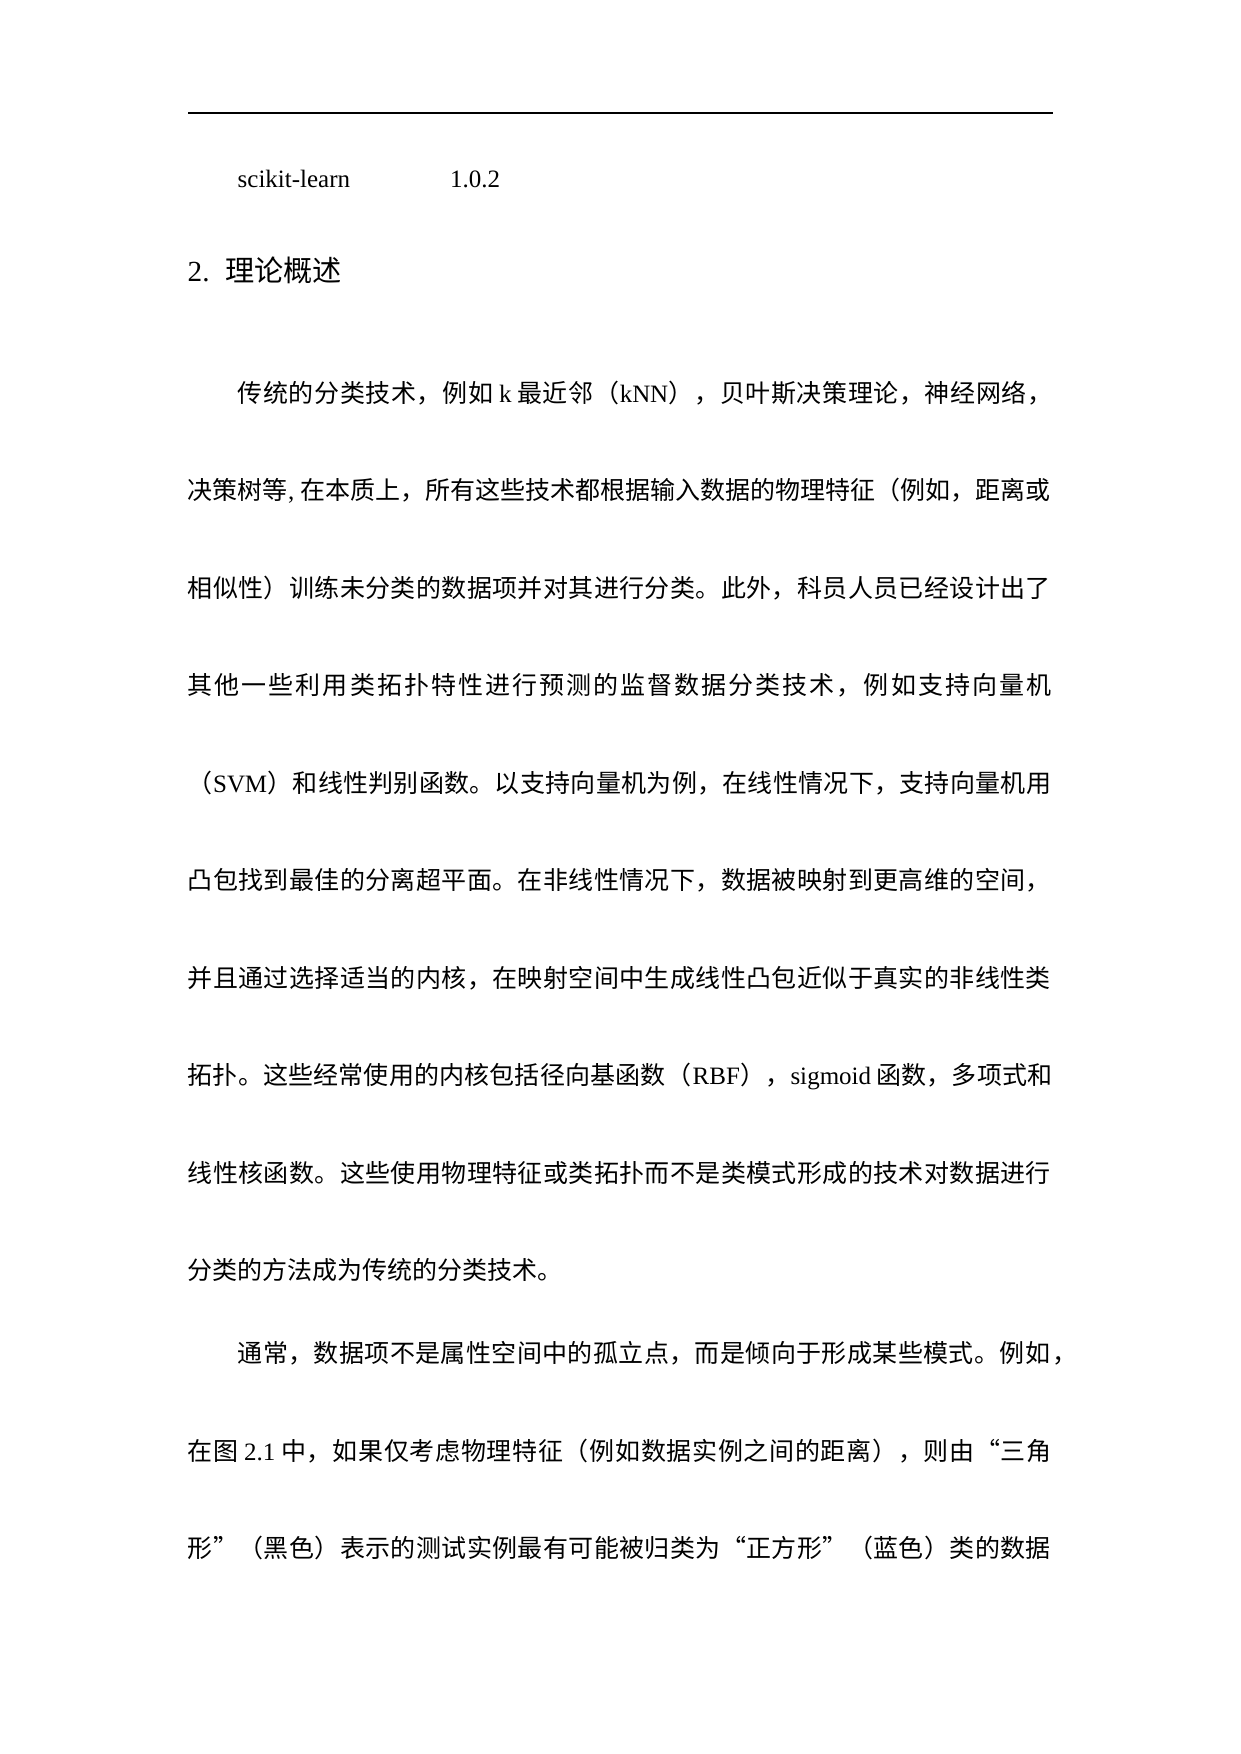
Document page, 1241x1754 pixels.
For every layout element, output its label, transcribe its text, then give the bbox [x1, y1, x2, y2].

text 传统的分类技术，例如k最近邻（kNN），贝叶斯决策理论，神经网络，决策树等, 在本质上，所有这些技术都根据输入数据的物理特征（例如，距离或相似性）训练未分类的数据项并对其进行分类。此外，科员人员已经设计出了其他一些利用类拓扑特性进行预测的监督数据分类技术，例如支持向量机（SVM）和线性判别函数。以支持向量机为例，在线性情况下，支持向量机用凸包找到最佳的分离超平面。在非线性情况下，数据被映射到更高维的空间，并且通过选择适当的内核，在映射空间中生成线性凸包近似于真实的非线性类拓扑。这些经常使用的内核包括径向基函数（RBF），sigmoid函数，多项式和线性核函数。这些使用物理特征或类拓扑而不是类模式形成的技术对数据进行分类的方法成为传统的分类技术。 [187, 359, 1053, 1301]
subtitle 理论概述 [187, 236, 1053, 301]
text scikit-learn 1.0.2 [187, 162, 1053, 194]
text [187, 1319, 1053, 1579]
